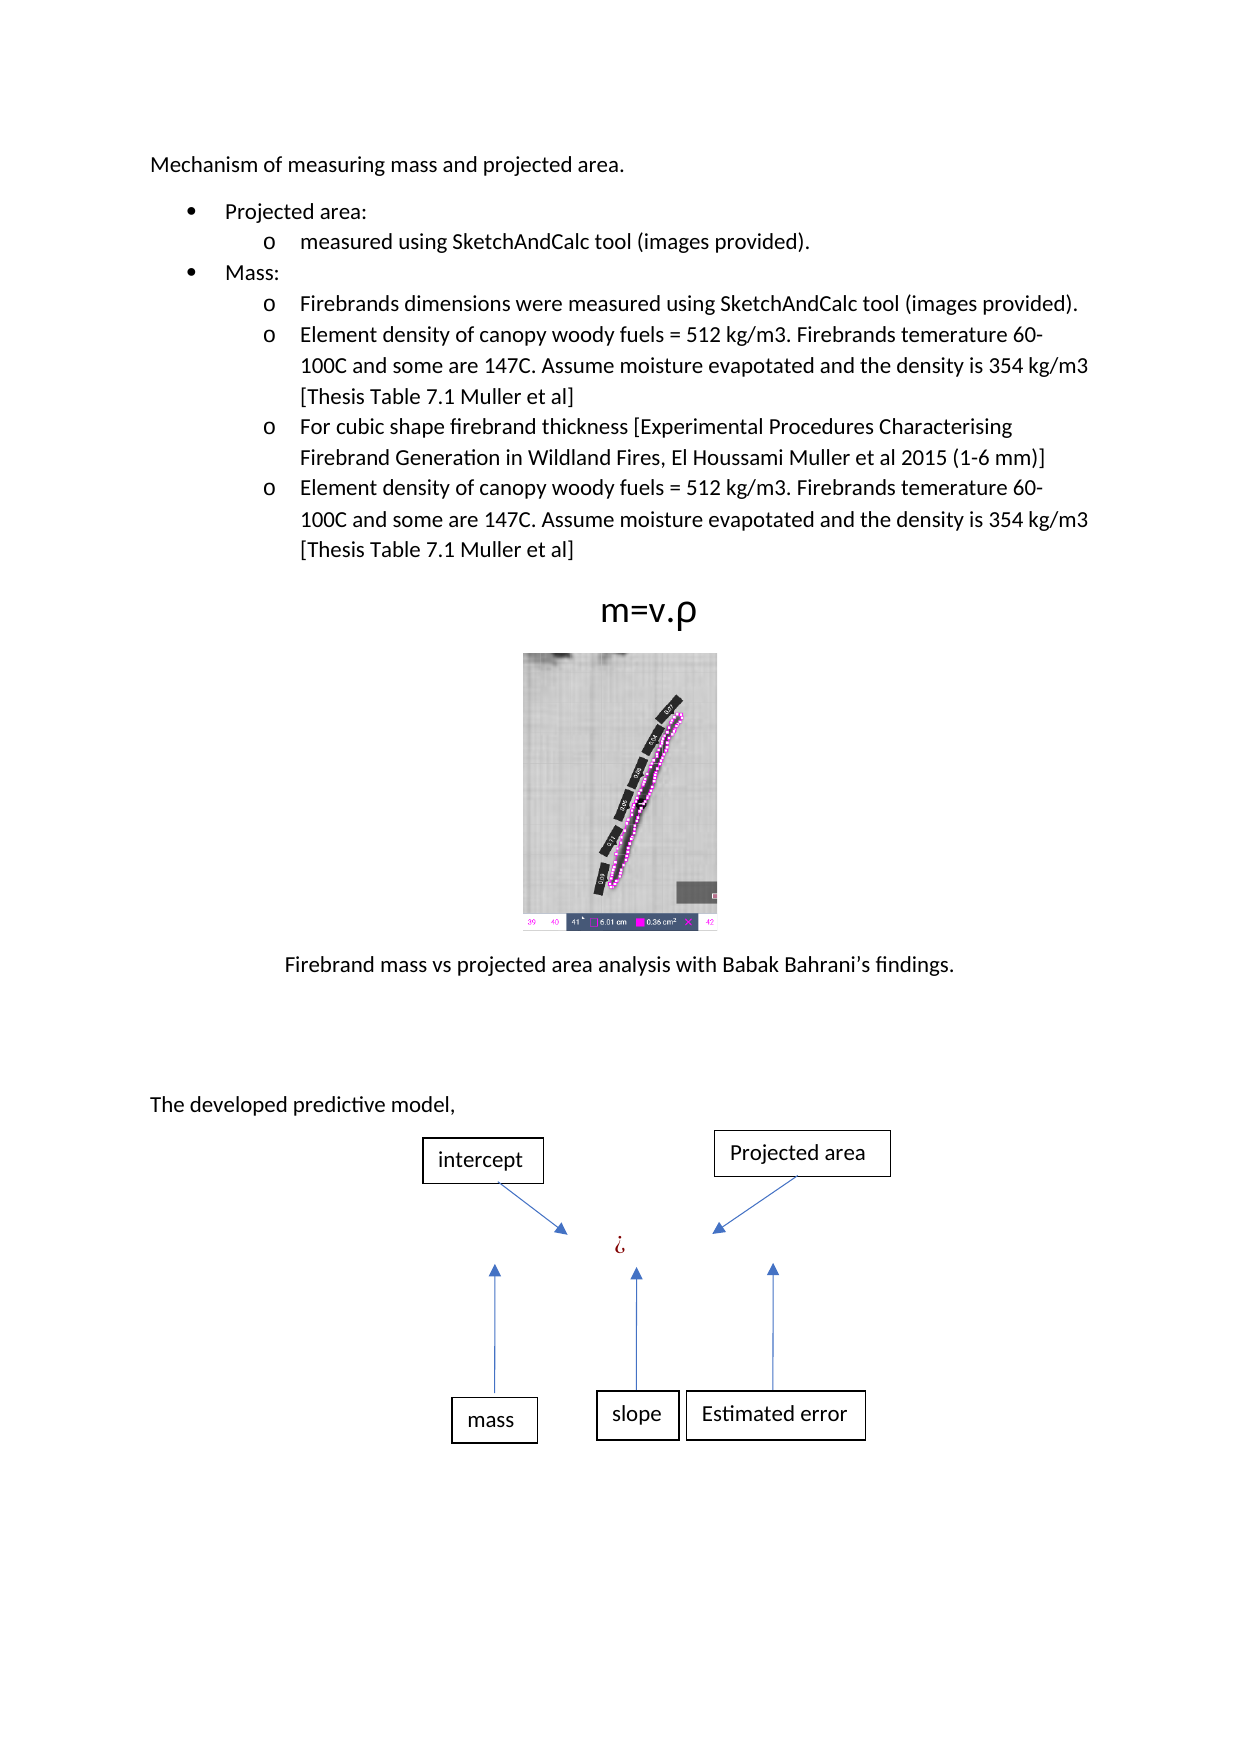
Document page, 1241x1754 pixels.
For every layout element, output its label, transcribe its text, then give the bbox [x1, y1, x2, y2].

picture [523, 653, 718, 931]
list Element density of canopy woody fuels = 512 kg/m3. Firebrands temerature 60-100C and some are 147C. Assume moisture evapotated and the density is 354 kg/m3 [Thesis Table 7.1 Muller et al] [262, 473, 1090, 563]
text Mechanism of measuring mass and projected area. [150, 150, 1090, 178]
list measured using SketchAndCalc tool (images provided). [262, 227, 1090, 256]
list Firebrands dimensions were measured using SketchAndCalc tool (images provided). [262, 289, 1090, 318]
text Firebrand mass vs projected area analysis with Babak Bahrani’s findings. [150, 950, 1090, 978]
list Element density of canopy woody fuels = 512 kg/m3. Firebrands temerature 60-100C and some are 147C. Assume moisture evapotated and the density is 354 kg/m3 [Thesis Table 7.1 Muller et al] [262, 320, 1090, 410]
list Projected area: [187, 197, 1090, 225]
list For cubic shape firebrand thickness [Experimental Procedures Characterising Firebrand Generation in Wildland Fires, El Houssami Muller et al 2015 (1-6 mm)] [262, 412, 1090, 471]
text The developed predictive model, [150, 1090, 1090, 1118]
text m=v.ρ [525, 582, 1090, 633]
list Mass: [187, 258, 1090, 287]
